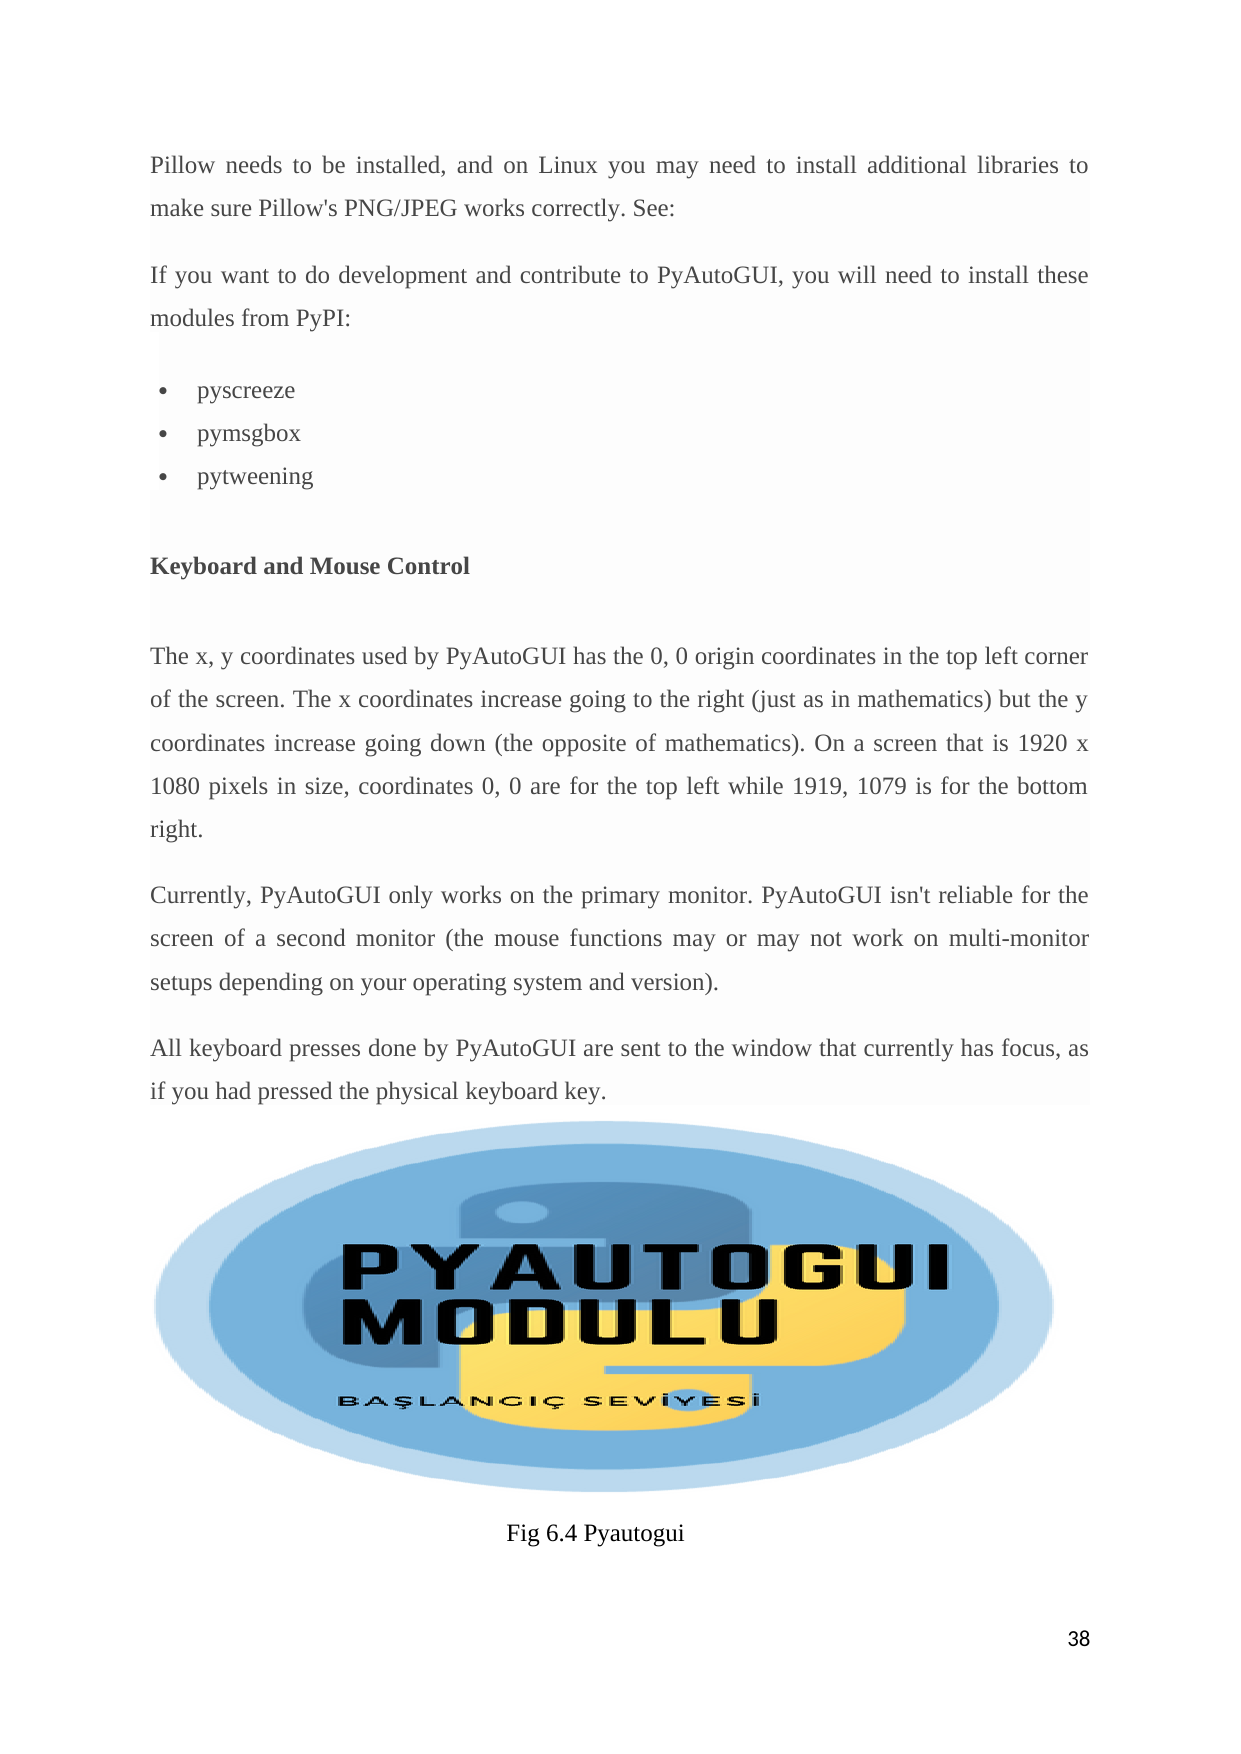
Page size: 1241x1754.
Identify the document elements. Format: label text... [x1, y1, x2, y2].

list pyscreeze [159, 375, 1090, 404]
text Fig 6.4 Pyautogui [150, 1518, 1090, 1547]
picture [150, 1119, 1059, 1494]
list pymsgbox [159, 418, 1090, 447]
text All keyboard presses done by PyAutoGUI are sent to the window that currently has focus, as if you had pressed the physical keyboard key. [150, 1033, 1090, 1105]
list pytweening [159, 461, 1090, 490]
subtitle Keyboard and Mouse Control [150, 551, 1090, 580]
text Currently, PyAutoGUI only works on the primary monitor. PyAutoGUI isn't reliable for the screen of a second monitor (the mouse functions may or may not work on multi-monitor setups depending on your operating system and version). [150, 880, 1090, 995]
text If you want to do development and contribute to PyAutoGUI, you will need to install these modules from PyPI: [150, 260, 1090, 332]
text The x, y coordinates used by PyAutoGUI has the 0, 0 origin coordinates in the top left corner of the screen. The x coordinates increase going to the right (just as in mathematics) but the y coordinates increase going down (the opposite of mathematics). On a screen that is 1920 x 1080 pixels in size, coordinates 0, 0 are for the top left while 1919, 1079 is for the bottom right. [150, 641, 1090, 843]
text Pillow needs to be installed, and on Linux you may need to install additional libraries to make sure Pillow's PNG/JPEG works correctly. See: [150, 150, 1090, 222]
